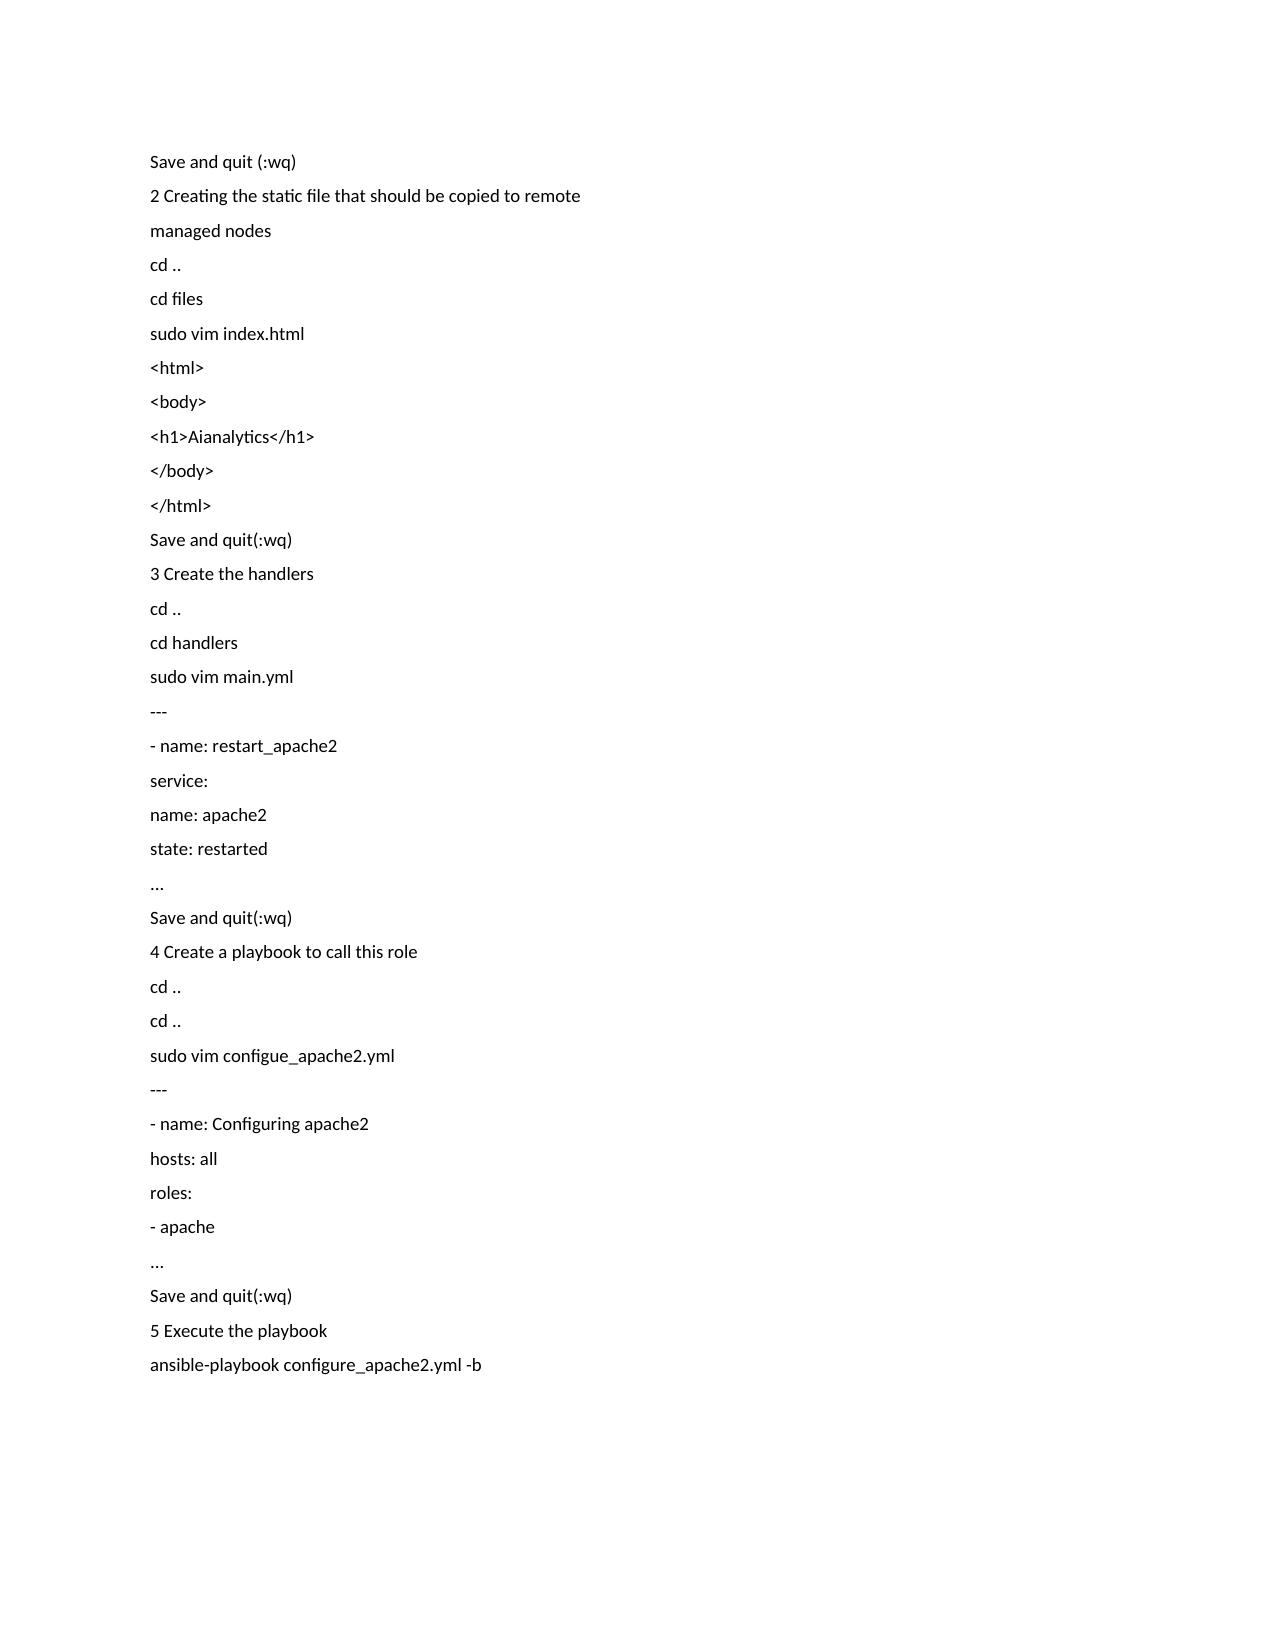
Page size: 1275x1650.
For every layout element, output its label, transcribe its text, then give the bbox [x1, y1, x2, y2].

text cd handlers [150, 631, 1125, 654]
text state: restarted [150, 837, 1125, 860]
text cd .. [150, 597, 1125, 620]
text <body> [150, 391, 1125, 413]
text hosts: all [150, 1147, 1125, 1170]
text managed nodes [150, 219, 1125, 242]
text cd .. [150, 975, 1125, 998]
text <html> [150, 356, 1125, 379]
text 5 Execute the playbook [150, 1319, 1125, 1342]
text 2 Creating the static file that should be copied to remote [150, 184, 1125, 207]
text ansible-playbook configure_apache2.yml -b [150, 1353, 1125, 1376]
text ... [150, 1250, 1125, 1273]
text sudo vim main.yml [150, 666, 1125, 688]
text - apache [150, 1216, 1125, 1238]
text - name: restart_apache2 [150, 734, 1125, 757]
text --- [150, 700, 1125, 723]
text ... [150, 872, 1125, 895]
text sudo vim configue_apache2.yml [150, 1044, 1125, 1067]
text 3 Create the handlers [150, 562, 1125, 585]
text cd files [150, 287, 1125, 310]
text Save and quit(:wq) [150, 906, 1125, 929]
text - name: Configuring apache2 [150, 1112, 1125, 1135]
text service: [150, 769, 1125, 792]
text 4 Create a playbook to call this role [150, 941, 1125, 963]
text </body> [150, 459, 1125, 482]
text sudo vim index.html [150, 322, 1125, 345]
text roles: [150, 1181, 1125, 1204]
text name: apache2 [150, 803, 1125, 826]
text </html> [150, 494, 1125, 517]
text Save and quit(:wq) [150, 528, 1125, 551]
text cd .. [150, 253, 1125, 276]
text <h1>Aianalytics</h1> [150, 425, 1125, 448]
text Save and quit(:wq) [150, 1284, 1125, 1307]
text Save and quit (:wq) [150, 150, 1125, 173]
text cd .. [150, 1009, 1125, 1032]
text --- [150, 1078, 1125, 1101]
